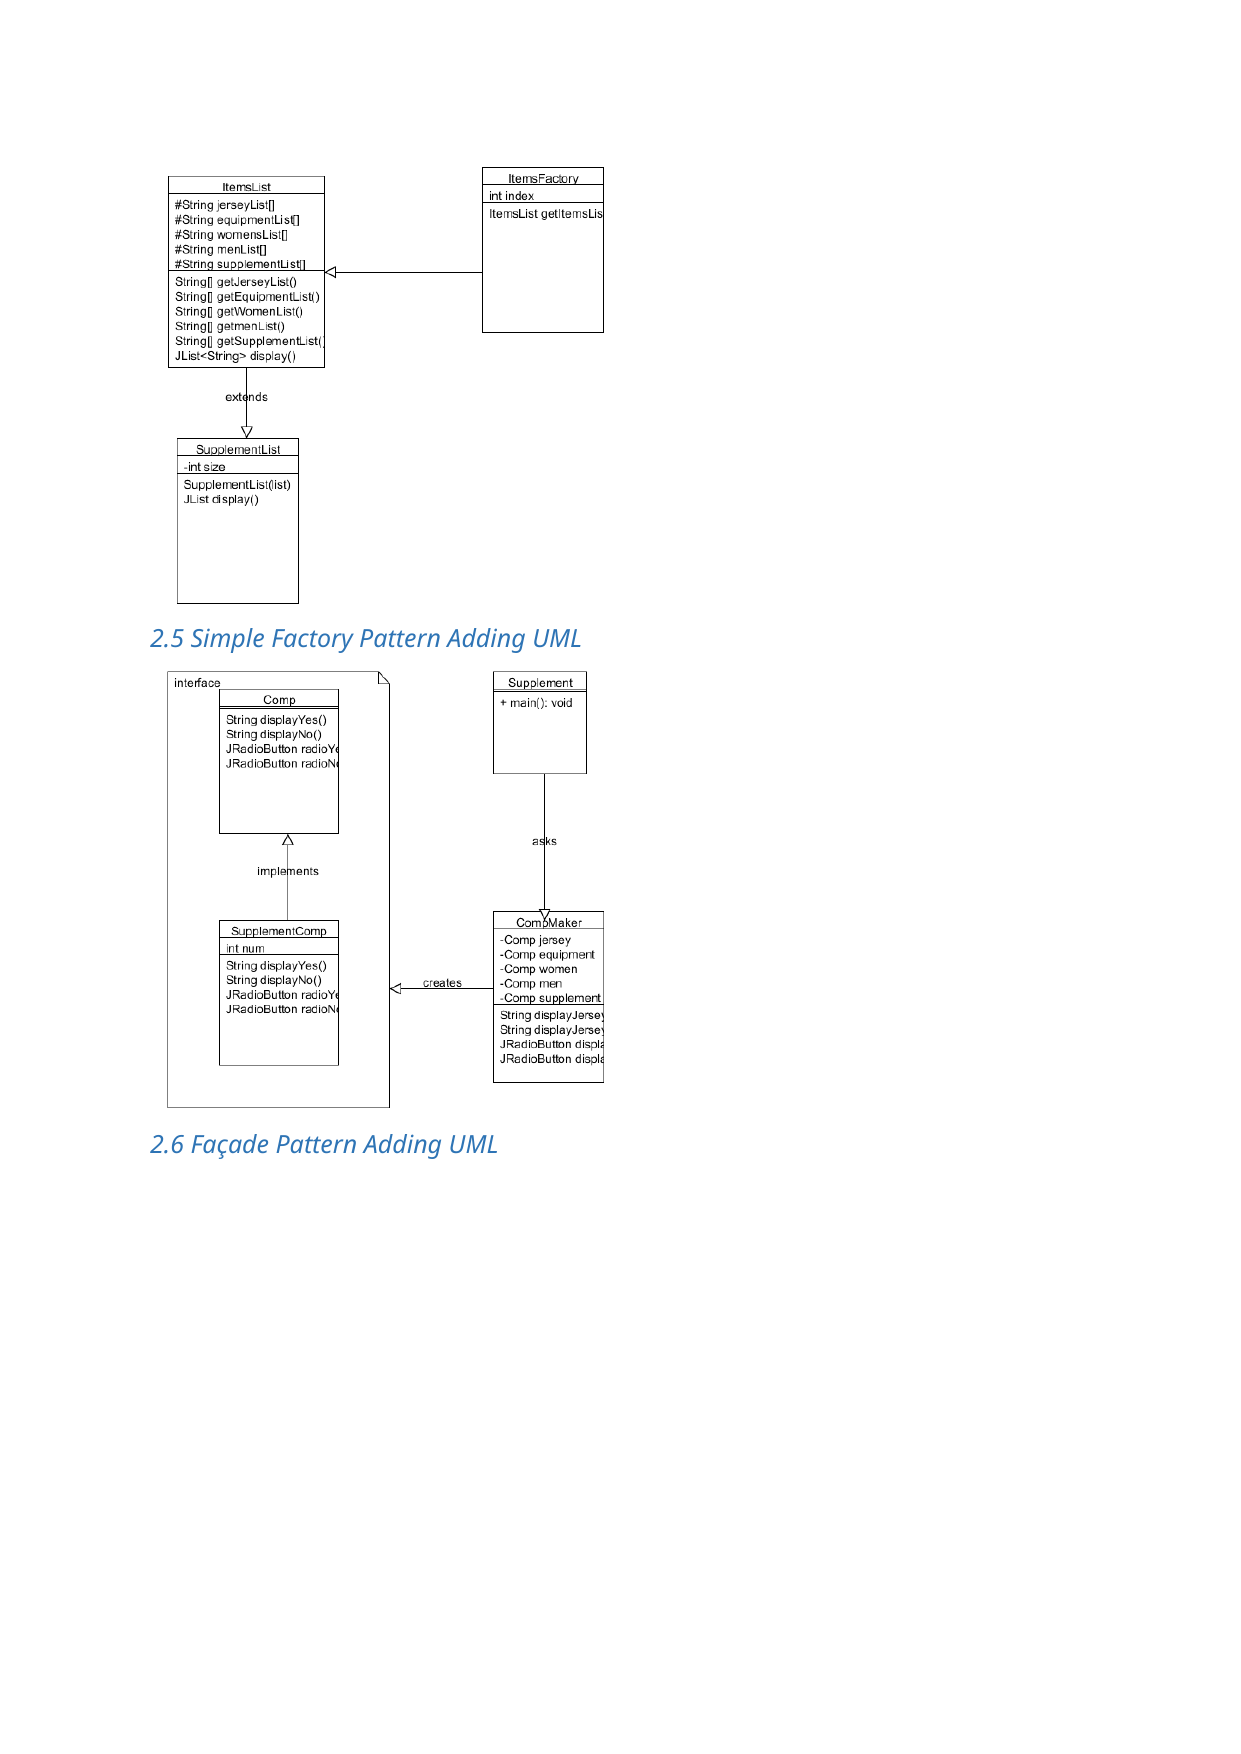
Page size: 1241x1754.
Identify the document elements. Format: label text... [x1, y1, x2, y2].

picture [150, 654, 620, 1125]
picture [150, 150, 621, 621]
